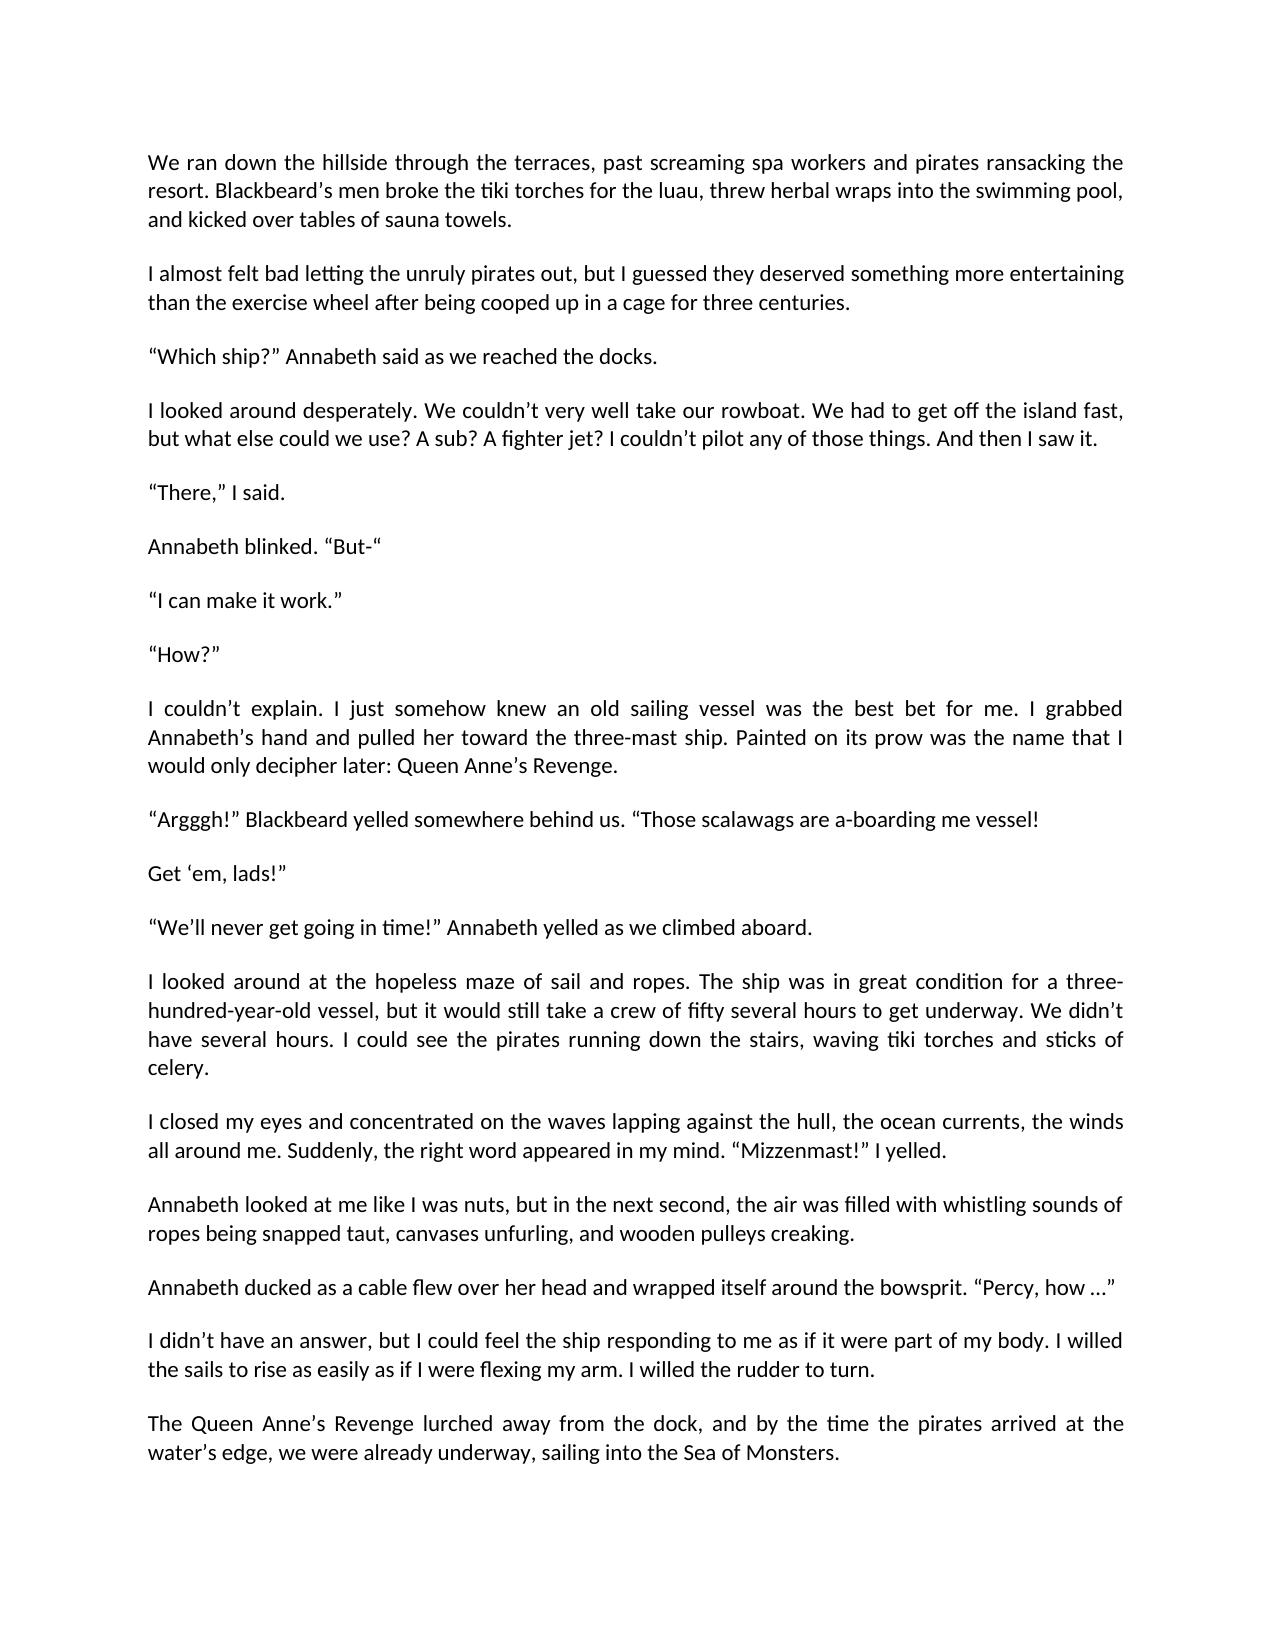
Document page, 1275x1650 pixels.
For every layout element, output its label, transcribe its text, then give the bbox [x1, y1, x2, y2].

text “How?” [148, 640, 1126, 668]
text The Queen Anne’s Revenge lurched away from the dock, and by the time the pirates arrived at the water’s edge, we were already underway, sailing into the Sea of Monsters. [148, 1409, 1126, 1466]
text “Which ship?” Annabeth said as we reached the docks. [148, 342, 1126, 370]
text “I can make it work.” [148, 586, 1126, 614]
text I couldn’t explain. I just somehow knew an old sailing vessel was the best bet for me. I grabbed Annabeth’s hand and pulled her toward the three-mast ship. Painted on its prow was the name that I would only decipher later: Queen Anne’s Revenge. [148, 694, 1126, 779]
text I looked around at the hopeless maze of sail and ropes. The ship was in great condition for a three-hundred-year-old vessel, but it would still take a crew of fifty several hours to get underway. We didn’t have several hours. I could see the pirates running down the stairs, waving tiki torches and sticks of celery. [148, 967, 1126, 1082]
text I almost felt bad letting the unruly pirates out, but I guessed they deserved something more entertaining than the exercise wheel after being cooped up in a cage for three centuries. [148, 259, 1126, 316]
text “Argggh!” Blackbeard yelled somewhere behind us. “Those scalawags are a-boarding me vessel! [148, 805, 1126, 833]
text “We’ll never get going in time!” Annabeth yelled as we climbed aboard. [148, 913, 1126, 941]
text I closed my eyes and concentrated on the waves lapping against the hull, the ocean currents, the winds all around me. Suddenly, the right word appeared in my mind. “Mizzenmast!” I yelled. [148, 1107, 1126, 1164]
text I looked around desperately. We couldn’t very well take our rowboat. We had to get off the island fast, but what else could we use? A sub? A fighter jet? I couldn’t pilot any of those things. And then I saw it. [148, 396, 1126, 453]
text Get ‘em, lads!” [148, 859, 1126, 887]
text Annabeth ducked as a cable flew over her head and wrapped itself around the bowsprit. “Percy, how …” [148, 1273, 1126, 1301]
text I didn’t have an answer, but I could feel the ship responding to me as if it were part of my body. I willed the sails to rise as easily as if I were flexing my arm. I willed the rudder to turn. [148, 1327, 1126, 1383]
text Annabeth looked at me like I was nuts, but in the next second, the air was filled with whistling sounds of ropes being snapped taut, canvases unfurling, and wooden pulleys creaking. [148, 1190, 1126, 1247]
text Annabeth blinked. “But-“ [148, 532, 1126, 560]
text We ran down the hillside through the terraces, past screaming spa workers and pirates ransacking the resort. Blackbeard’s men broke the tiki torches for the luau, threw herbal wraps into the swimming pool, and kicked over tables of sauna towels. [148, 148, 1126, 233]
text “There,” I said. [148, 478, 1126, 506]
